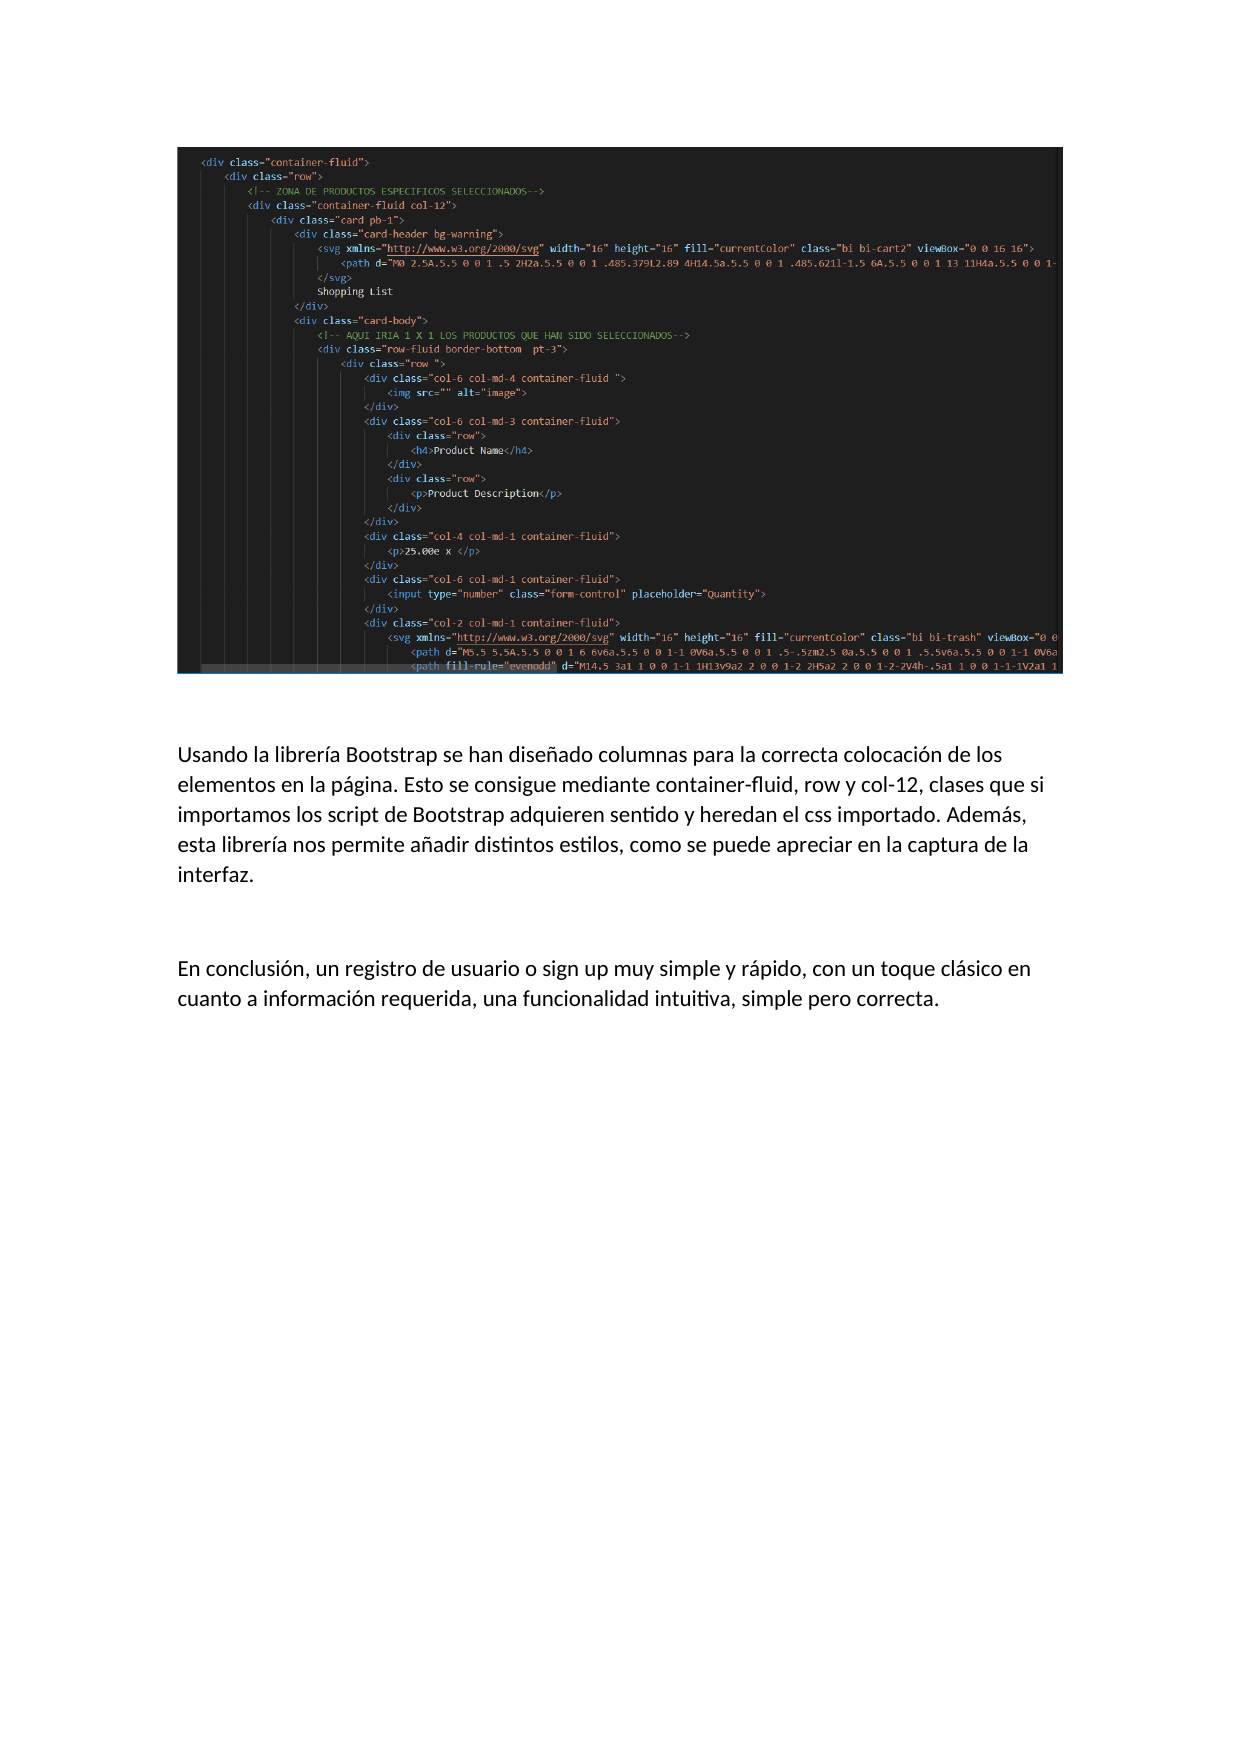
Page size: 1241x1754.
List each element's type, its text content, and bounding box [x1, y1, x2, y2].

picture [177, 147, 1063, 674]
text En conclusión, un registro de usuario o sign up muy simple y rápido, con un toque clásico en cuanto a información requerida, una funcionalidad intuitiva, simple pero correcta. [177, 954, 1063, 1012]
text Usando la librería Bootstrap se han diseñado columnas para la correcta colocación de los elementos en la página. Esto se consigue mediante container-fluid, row y col-12, clases que si importamos los script de Bootstrap adquieren sentido y heredan el css importado. Además, esta librería nos permite añadir distintos estilos, como se puede apreciar en la captura de la interfaz. [177, 740, 1063, 888]
